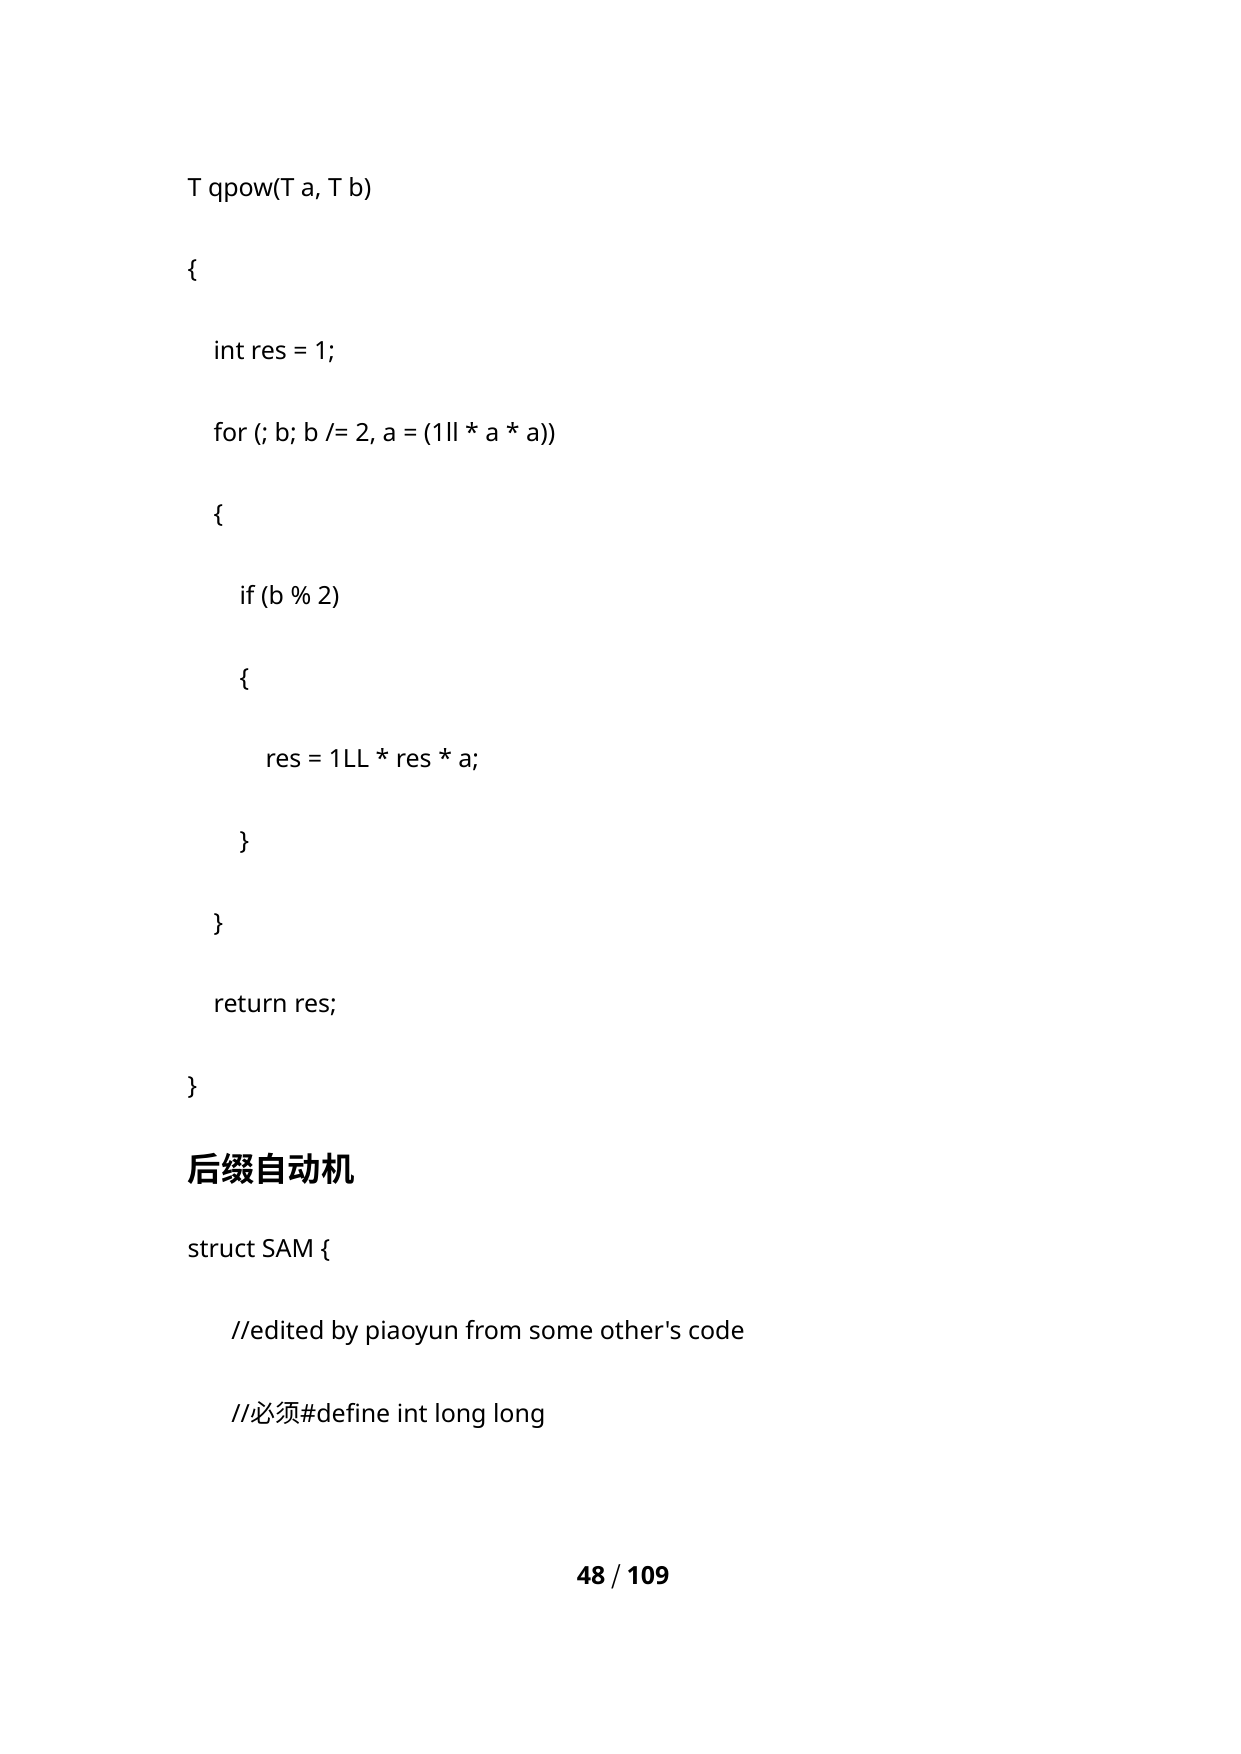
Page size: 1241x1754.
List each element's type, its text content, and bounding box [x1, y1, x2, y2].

text if (b % 2) [187, 562, 1053, 627]
text } [187, 889, 1053, 954]
text T qpow(T a, T b) [187, 154, 1053, 219]
text //必须#define int long long [187, 1379, 1053, 1444]
text } [187, 1052, 1053, 1117]
text { [187, 644, 1053, 709]
text { [187, 236, 1053, 301]
text 后缀自动机 [187, 1134, 1053, 1199]
text //edited by piaoyun from some other's code [187, 1297, 1053, 1362]
text for (; b; b /= 2, a = (1ll * a * a)) [187, 399, 1053, 464]
text res = 1LL * res * a; [187, 726, 1053, 791]
text struct SAM { [187, 1216, 1053, 1281]
text int res = 1; [187, 317, 1053, 382]
text } [187, 807, 1053, 872]
text return res; [187, 971, 1053, 1036]
text { [187, 481, 1053, 546]
